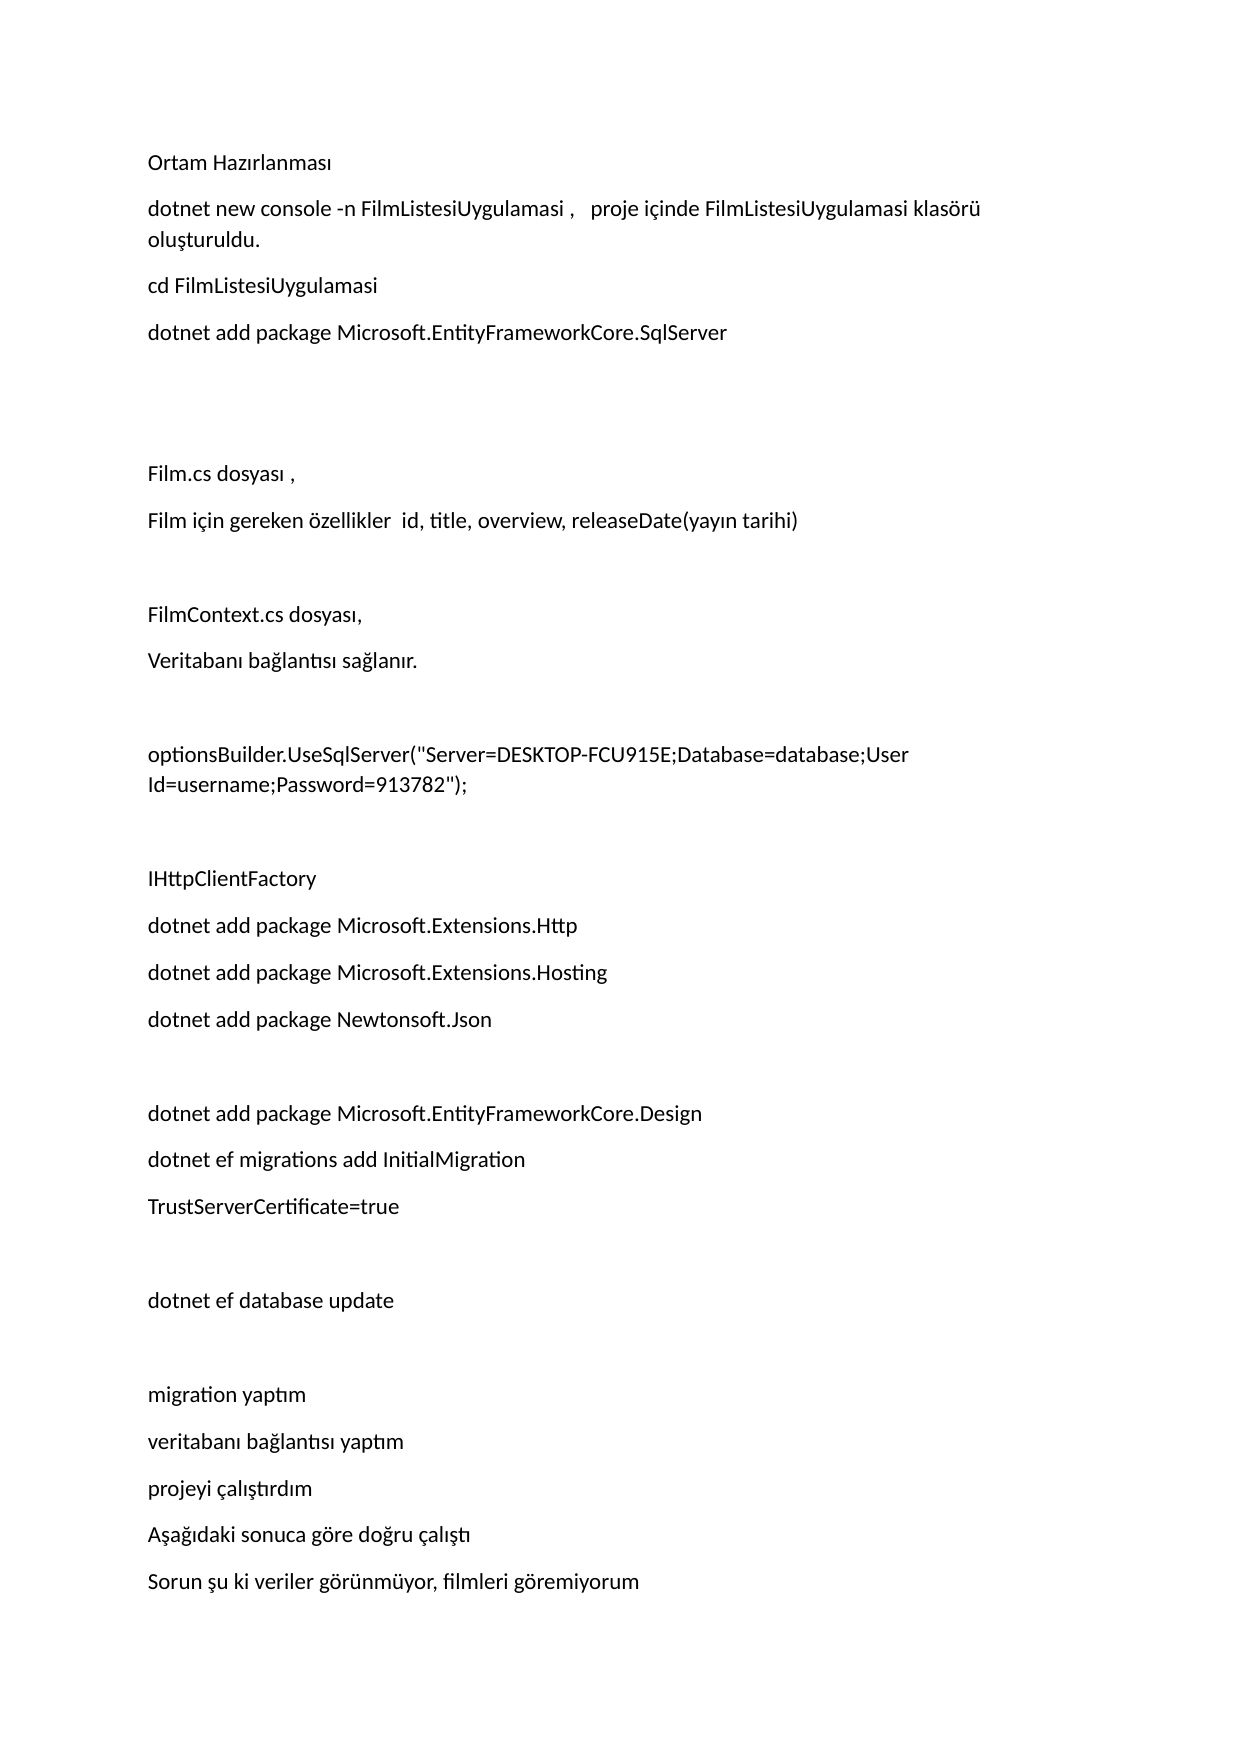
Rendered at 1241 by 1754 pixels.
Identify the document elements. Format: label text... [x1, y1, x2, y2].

text dotnet add package Microsoft.EntityFrameworkCore.SqlServer [148, 318, 1093, 346]
text cd FilmListesiUygulamasi [148, 272, 1093, 299]
text IHttpClientFactory [148, 864, 1093, 892]
text optionsBuilder.UseSqlServer("Server=DESKTOP-FCU915E;Database=database;User Id=username;Password=913782"); [148, 740, 1093, 798]
text FilmContext.cs dosyası, [148, 600, 1093, 628]
text Aşağıdaki sonuca göre doğru çalıştı [148, 1521, 1093, 1548]
text dotnet ef database update [148, 1286, 1093, 1314]
text Film.cs dosyası , [148, 459, 1093, 487]
text Ortam Hazırlanması [148, 148, 1093, 176]
text dotnet new console -n FilmListesiUygulamasi , proje içinde FilmListesiUygulamasi klasörü oluşturuldu. [148, 194, 1093, 253]
text dotnet add package Microsoft.Extensions.Hosting [148, 958, 1093, 986]
text TrustServerCertificate=true [148, 1192, 1093, 1220]
text veritabanı bağlantısı yaptım [148, 1427, 1093, 1455]
text Sorun şu ki veriler görünmüyor, filmleri göremiyorum [148, 1567, 1093, 1595]
text Veritabanı bağlantısı sağlanır. [148, 647, 1093, 674]
text dotnet add package Microsoft.EntityFrameworkCore.Design [148, 1099, 1093, 1127]
text dotnet add package Microsoft.Extensions.Http [148, 911, 1093, 939]
text dotnet add package Newtonsoft.Json [148, 1005, 1093, 1033]
text dotnet ef migrations add InitialMigration [148, 1146, 1093, 1173]
text migration yaptım [148, 1380, 1093, 1408]
text projeyi çalıştırdım [148, 1474, 1093, 1502]
text Film için gereken özellikler id, title, overview, releaseDate(yayın tarihi) [148, 506, 1093, 534]
